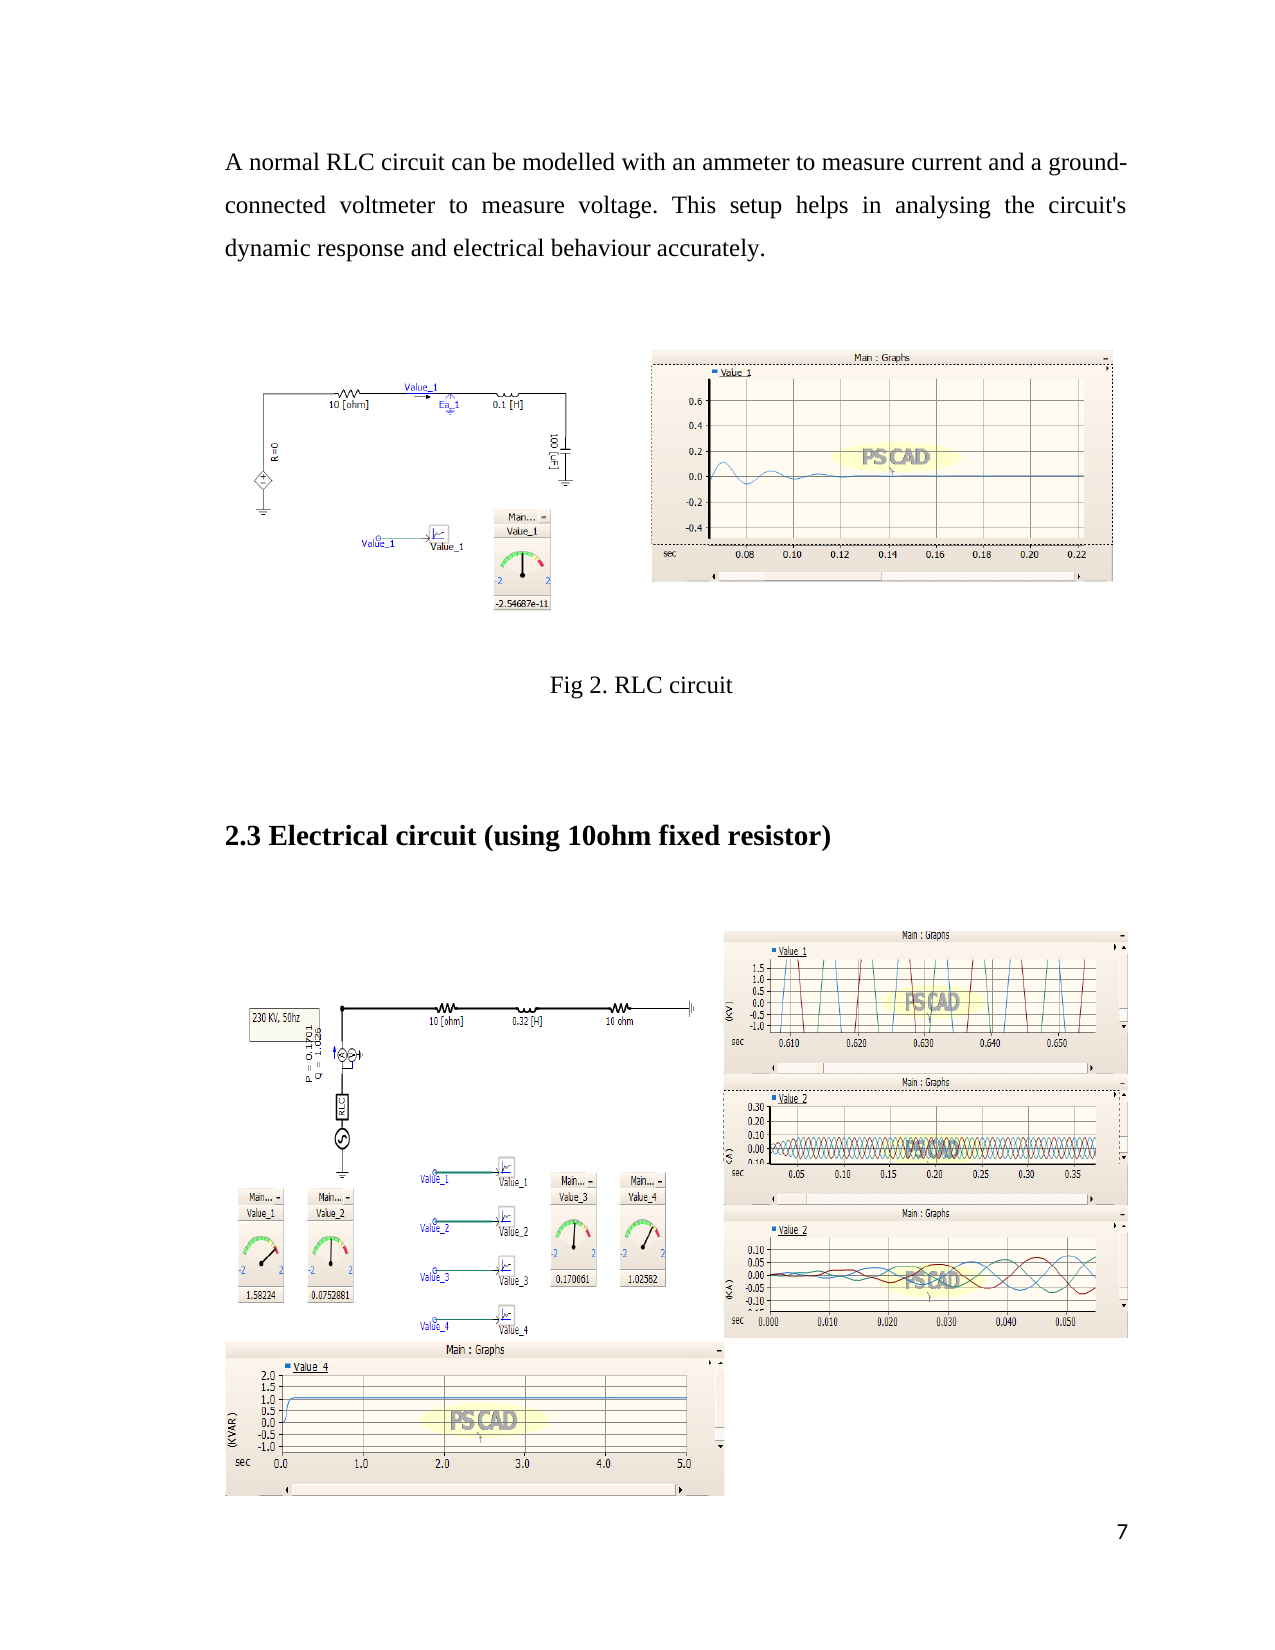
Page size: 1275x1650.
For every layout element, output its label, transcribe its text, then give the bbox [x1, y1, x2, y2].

text Fig 2. RLC circuit [224, 671, 1128, 699]
picture [224, 1341, 725, 1497]
picture [224, 931, 1128, 1338]
picture [224, 337, 1128, 641]
text A normal RLC circuit can be modelled with an ammeter to measure current and a ground-connected voltmeter to measure voltage. This setup helps in analysing the circuit's dynamic response and electrical behaviour accurately. [224, 147, 1128, 262]
text 2.3 Electrical circuit (using 10ohm fixed resistor) [224, 818, 1128, 851]
